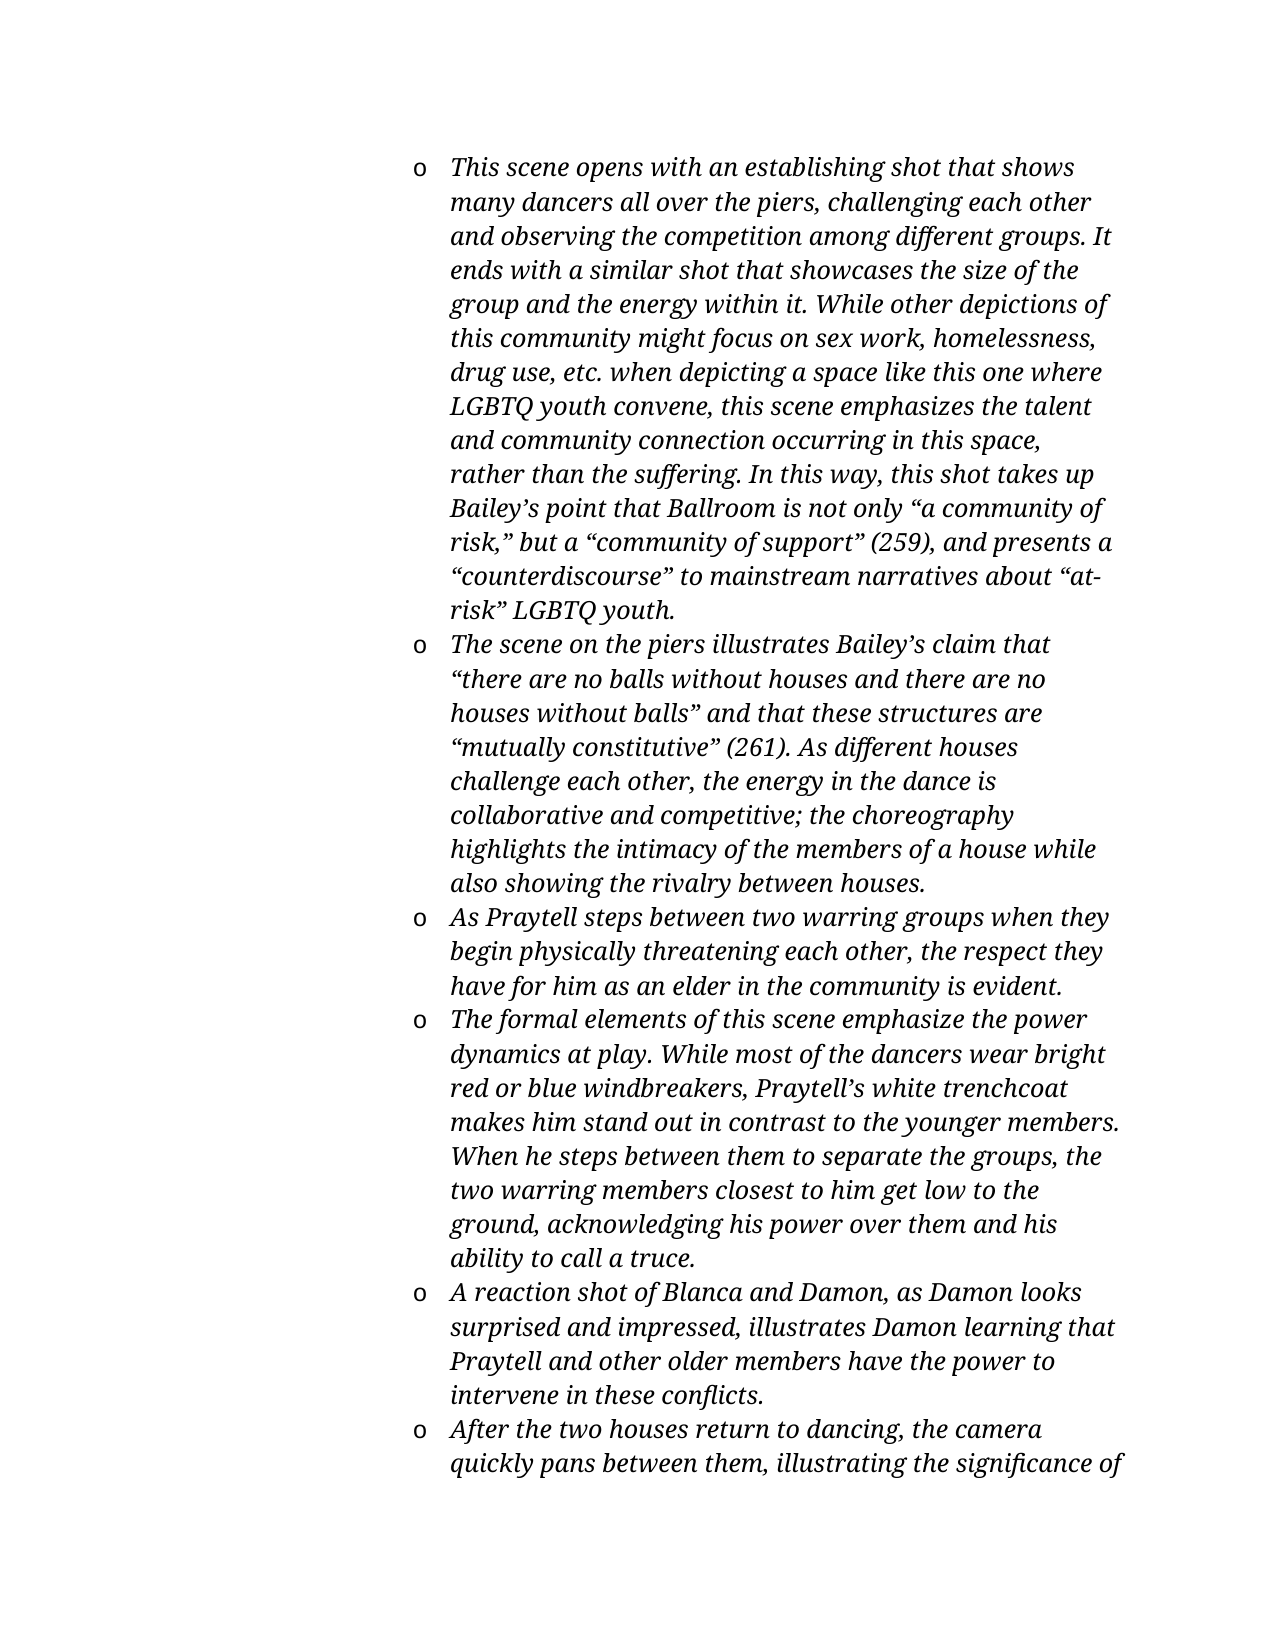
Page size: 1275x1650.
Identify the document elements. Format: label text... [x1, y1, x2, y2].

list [412, 1411, 1125, 1480]
list A reaction shot of Blanca and Damon, as Damon looks surprised and impressed, illustrates Damon learning that Praytell and other older members have the power to intervene in these conflicts. [412, 1275, 1125, 1411]
list This scene opens with an establishing shot that shows many dancers all over the piers, challenging each other and observing the competition among different groups. It ends with a similar shot that showcases the size of the group and the energy within it. While other depictions of this community might focus on sex work, homelessness, drug use, etc. when depicting a space like this one where LGBTQ youth convene, this scene emphasizes the talent and community connection occurring in this space, rather than the suffering. In this way, this shot takes up Bailey’s point that Ballroom is not only “a community of risk,” but a “community of support” (259), and presents a “counterdiscourse” to mainstream narratives about “at-risk” LGBTQ youth. [412, 150, 1125, 627]
list The scene on the piers illustrates Bailey’s claim that “there are no balls without houses and there are no houses without balls” and that these structures are “mutually constitutive” (261). As different houses challenge each other, the energy in the dance is collaborative and competitive; the choreography highlights the intimacy of the members of a house while also showing the rivalry between houses. [412, 627, 1125, 900]
list As Praytell steps between two warring groups when they begin physically threatening each other, the respect they have for him as an elder in the community is evident. [412, 900, 1125, 1002]
list The formal elements of this scene emphasize the power dynamics at play. While most of the dancers wear bright red or blue windbreakers, Praytell’s white trenchcoat makes him stand out in contrast to the younger members. When he steps between them to separate the groups, the two warring members closest to him get low to the ground, acknowledging his power over them and his ability to call a truce. [412, 1002, 1125, 1275]
